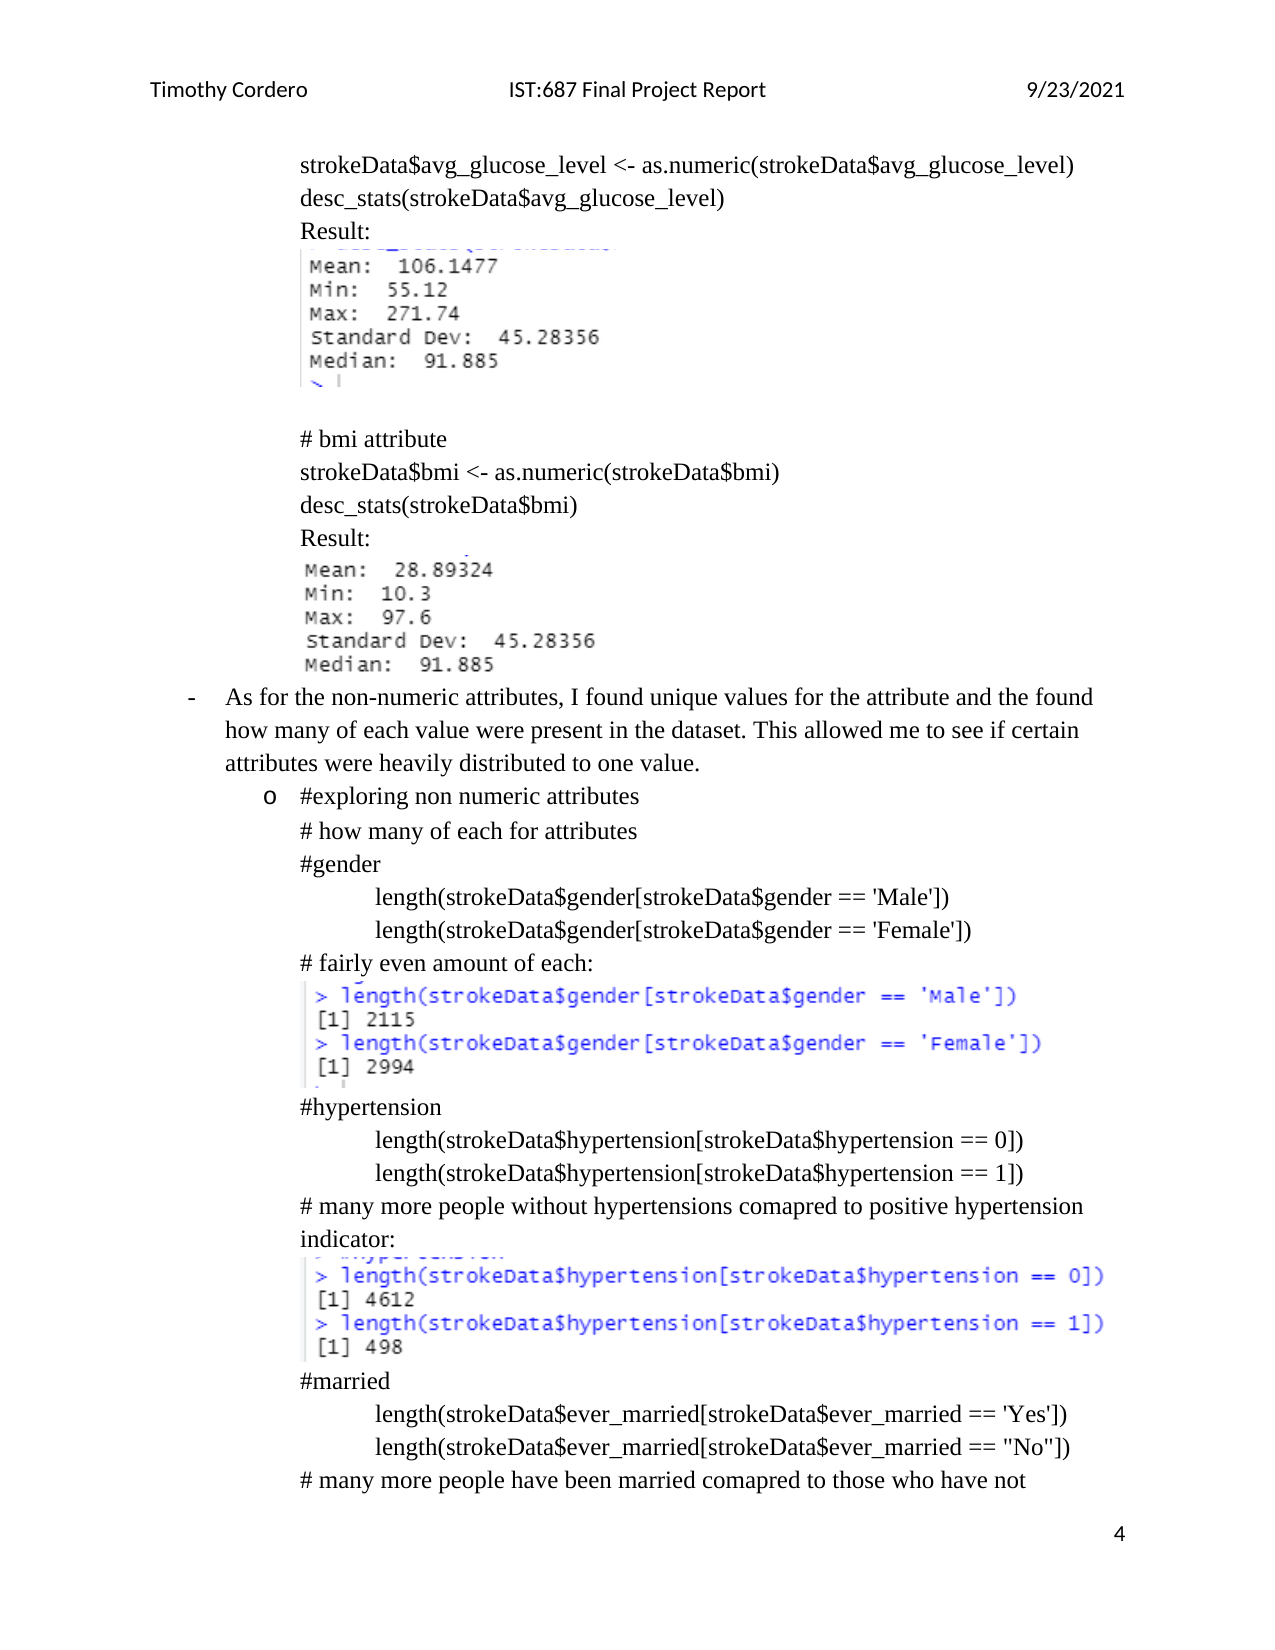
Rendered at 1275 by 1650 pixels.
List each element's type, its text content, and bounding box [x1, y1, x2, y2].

list Result: [300, 216, 1125, 245]
list length(strokeData$ever_married[strokeData$ever_married == "No"]) [300, 1432, 1125, 1461]
list length(strokeData$gender[strokeData$gender == 'Male']) [300, 882, 1125, 911]
list #married [300, 1366, 1125, 1394]
list # bmi attribute [300, 424, 1125, 452]
list # many more people have been married comapred to those who have not [300, 1465, 1125, 1494]
list # fairly even amount of each: [300, 948, 1125, 977]
list # many more people without hypertensions comapred to positive hypertension indicator: [300, 1191, 1125, 1253]
list #exploring non numeric attributes [262, 781, 1125, 812]
list length(strokeData$hypertension[strokeData$hypertension == 1]) [300, 1158, 1125, 1187]
list desc_stats(strokeData$bmi) [300, 490, 1125, 518]
picture [300, 555, 629, 678]
list length(strokeData$hypertension[strokeData$hypertension == 0]) [300, 1125, 1125, 1154]
list #gender [300, 849, 1125, 878]
picture [300, 1257, 1119, 1362]
picture [300, 249, 616, 387]
list strokeData$bmi <- as.numeric(strokeData$bmi) [300, 457, 1125, 486]
list # how many of each for attributes [300, 816, 1125, 845]
picture [300, 981, 1063, 1088]
list As for the non-numeric attributes, I found unique values for the attribute and the found how many of each value were present in the dataset. This allowed me to see if certain attributes were heavily distributed to one value. [187, 682, 1125, 777]
list Result: [300, 523, 1125, 552]
list strokeData$avg_glucose_level <- as.numeric(strokeData$avg_glucose_level) [300, 150, 1125, 179]
list length(strokeData$ever_married[strokeData$ever_married == 'Yes']) [300, 1399, 1125, 1428]
list desc_stats(strokeData$avg_glucose_level) [300, 183, 1125, 212]
list #hypertension [300, 1092, 1125, 1121]
list length(strokeData$gender[strokeData$gender == 'Female']) [300, 915, 1125, 944]
